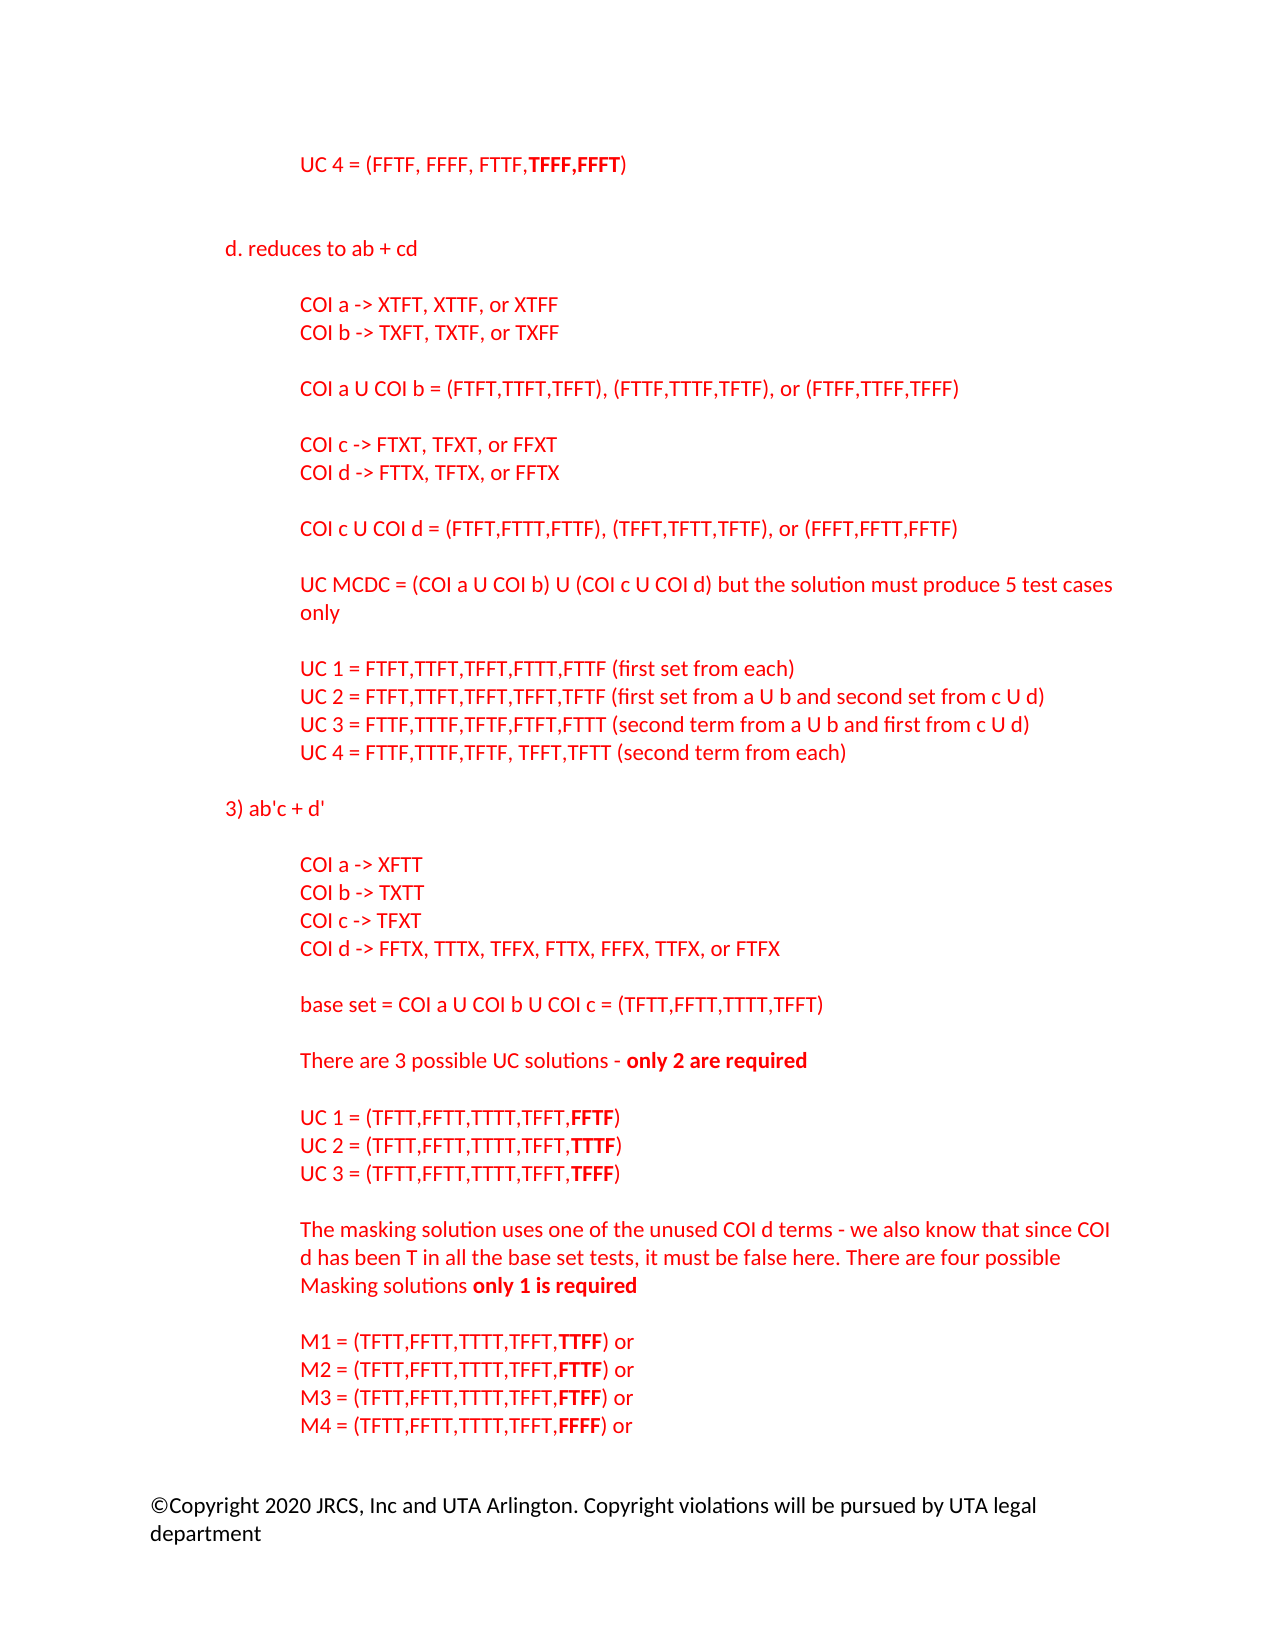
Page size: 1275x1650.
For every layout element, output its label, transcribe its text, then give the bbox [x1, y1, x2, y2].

text COI d -> FTTX, TFTX, or FFTX [300, 458, 1125, 486]
text M3 = (TFTT,FFTT,TTTT,TFFT,FTFF) or [300, 1383, 1125, 1411]
text d. reduces to ab + cd [225, 234, 1125, 262]
text COI d -> FFTX, TTTX, TFFX, FTTX, FFFX, TTFX, or FTFX [300, 934, 1125, 963]
text UC 2 = FTFT,TTFT,TFFT,TFFT,TFTF (first set from a U b and second set from c U d) [300, 682, 1125, 710]
text COI a U COI b = (FTFT,TTFT,TFFT), (FTTF,TTTF,TFTF), or (FTFF,TTFF,TFFF) [300, 374, 1125, 402]
text UC 1 = FTFT,TTFT,TFFT,FTTT,FTTF (first set from each) [300, 654, 1125, 682]
text UC 3 = (TFTT,FFTT,TTTT,TFFT,TFFF) [300, 1159, 1125, 1187]
text UC 3 = FTTF,TTTF,TFTF,FTFT,FTTT (second term from a U b and first from c U d) [300, 710, 1125, 738]
text UC 1 = (TFTT,FFTT,TTTT,TFFT,FFTF) [300, 1103, 1125, 1131]
text M2 = (TFTT,FFTT,TTTT,TFFT,FTTF) or [300, 1355, 1125, 1383]
text COI c -> FTXT, TFXT, or FFXT [300, 430, 1125, 458]
text UC 2 = (TFTT,FFTT,TTTT,TFFT,TTTF) [300, 1131, 1125, 1159]
text The masking solution uses one of the unused COI d terms - we also know that since COI d has been T in all the base set tests, it must be false here. There are four possible Masking solutions only 1 is required [300, 1215, 1125, 1299]
text COI c -> TFXT [300, 907, 1125, 934]
text COI b -> TXTT [300, 878, 1125, 907]
text UC 4 = (FFTF, FFFF, FTTF,TFFF,FFFT) [300, 150, 1125, 178]
text COI a -> XFTT [300, 851, 1125, 878]
text UC MCDC = (COI a U COI b) U (COI c U COI d) but the solution must produce 5 test cases only [300, 570, 1125, 626]
text 3) ab'c + d' [225, 794, 1125, 822]
text UC 4 = FTTF,TTTF,TFTF, TFFT,TFTT (second term from each) [300, 738, 1125, 766]
text There are 3 possible UC solutions - only 2 are required [300, 1047, 1125, 1075]
text COI c U COI d = (FTFT,FTTT,FTTF), (TFFT,TFTT,TFTF), or (FFFT,FFTT,FFTF) [300, 514, 1125, 542]
text M4 = (TFTT,FFTT,TTTT,TFFT,FFFF) or [300, 1411, 1125, 1439]
text base set = COI a U COI b U COI c = (TFTT,FFTT,TTTT,TFFT) [300, 991, 1125, 1019]
text M1 = (TFTT,FFTT,TTTT,TFFT,TTFF) or [300, 1327, 1125, 1355]
text COI a -> XTFT, XTTF, or XTFF [300, 290, 1125, 318]
text COI b -> TXFT, TXTF, or TXFF [300, 318, 1125, 346]
